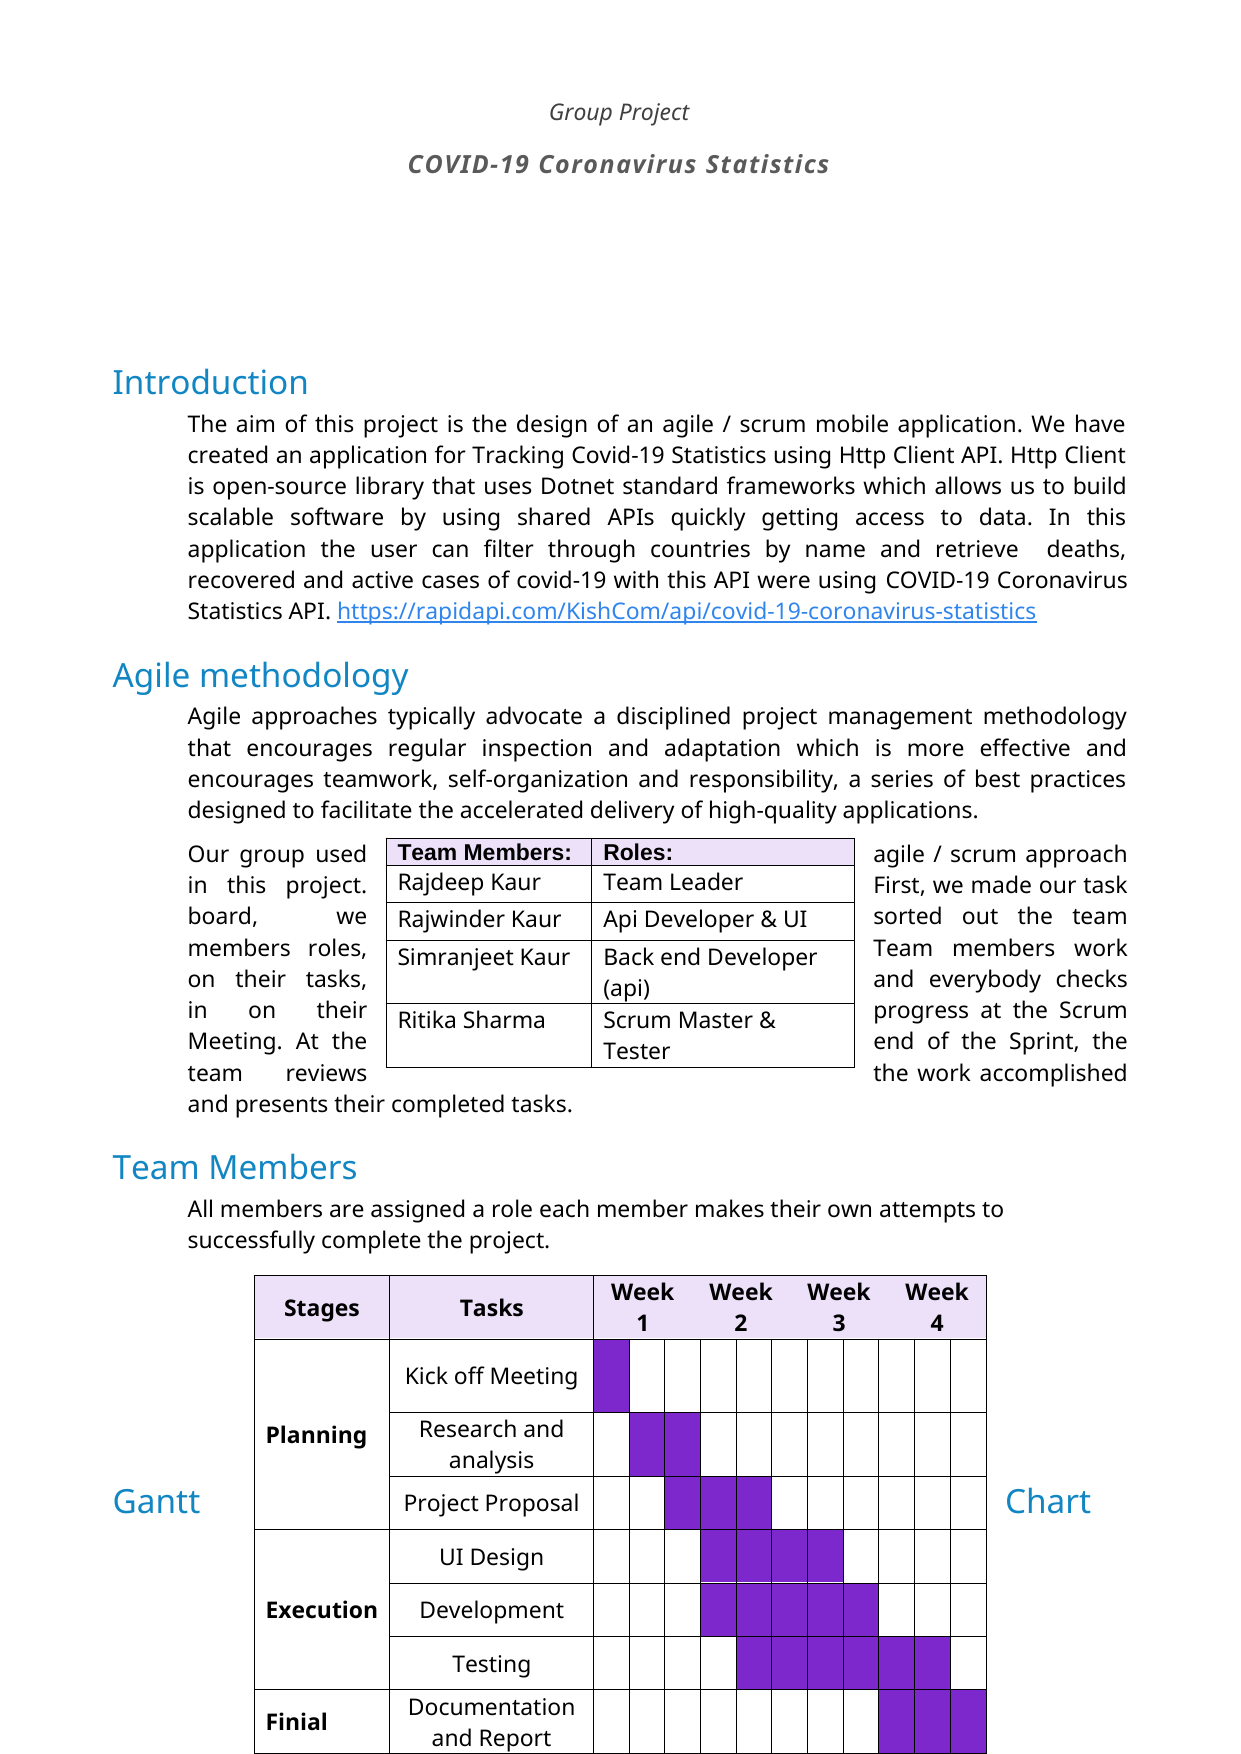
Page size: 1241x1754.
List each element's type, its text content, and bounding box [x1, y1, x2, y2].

table_cell [630, 1530, 664, 1582]
table_cell [915, 1584, 950, 1636]
table_cell [665, 1477, 700, 1529]
table_cell Execution [255, 1530, 389, 1689]
table_cell [594, 1530, 629, 1582]
table_cell [594, 1637, 629, 1689]
table_cell [915, 1477, 950, 1529]
table_cell Scrum Master & Tester [592, 1004, 854, 1067]
table_cell Rajdeep Kaur [387, 866, 591, 902]
subtitle Introduction [112, 359, 1128, 404]
table_cell [737, 1637, 771, 1689]
table_cell [737, 1477, 771, 1529]
table_cell [772, 1413, 807, 1476]
table_cell [951, 1637, 986, 1689]
subtitle Gantt Chart [112, 1478, 254, 1523]
table_cell [808, 1637, 843, 1689]
table_header Stages [255, 1276, 389, 1338]
table_cell [951, 1413, 986, 1476]
subtitle Gantt Chart [987, 1478, 1128, 1523]
table_cell [808, 1477, 843, 1529]
table_cell UI Design [390, 1530, 593, 1582]
table_cell [879, 1340, 914, 1412]
table_header Week 3 [790, 1276, 888, 1338]
table_cell [665, 1584, 700, 1636]
table_cell [915, 1637, 950, 1689]
table_cell [630, 1340, 664, 1412]
table_cell [772, 1637, 807, 1689]
table_cell [844, 1477, 878, 1529]
table_cell [737, 1690, 771, 1753]
table_header Week 2 [692, 1276, 790, 1338]
table_cell [665, 1690, 700, 1753]
table_cell [951, 1340, 986, 1412]
table_cell Planning [255, 1340, 389, 1529]
table_cell [737, 1584, 771, 1636]
table_cell Api Developer & UI [592, 903, 854, 939]
table_cell [772, 1477, 807, 1529]
table_header Week 4 [888, 1276, 986, 1338]
table_cell Testing [390, 1637, 593, 1689]
table_cell [737, 1340, 771, 1412]
table_cell [808, 1530, 843, 1582]
table_cell [594, 1690, 629, 1753]
table_cell [594, 1477, 629, 1529]
table_cell [594, 1340, 629, 1412]
table_cell [701, 1340, 736, 1412]
table_cell [630, 1637, 664, 1689]
table_cell [844, 1584, 878, 1636]
table_cell [879, 1637, 914, 1689]
table_header Tasks [390, 1276, 593, 1338]
table_cell [879, 1690, 914, 1753]
table_cell [844, 1690, 878, 1753]
table_cell [594, 1413, 629, 1476]
table_cell [951, 1530, 986, 1582]
table_cell [737, 1530, 771, 1582]
table_cell [951, 1584, 986, 1636]
table_cell [844, 1340, 878, 1412]
table_cell [701, 1690, 736, 1753]
table_cell Team Leader [592, 866, 854, 902]
table_cell [915, 1530, 950, 1582]
table_cell [844, 1530, 878, 1582]
text The aim of this project is the design of an agile / scrum mobile application. We have created an application for Tracking Covid-19 Statistics using Http Client API. Http Client is open-source library that uses Dotnet standard frameworks which allows us to build scalable software by using shared APIs quickly getting access to data. In this application the user can filter through countries by name and retrieve deaths, recovered and active cases of covid-19 with this API were using COVID-19 Coronavirus Statistics API. https://rapidapi.com/KishCom/api/covid-19-coronavirus-statistics [187, 408, 1128, 626]
table_cell [772, 1530, 807, 1582]
table_cell [844, 1637, 878, 1689]
table_cell [915, 1690, 950, 1753]
table_cell [915, 1413, 950, 1476]
table_cell [665, 1340, 700, 1412]
table_cell Research and analysis [390, 1413, 593, 1476]
text Our group used agile / scrum approach in this project. First, we made our task board, we sorted out the team members roles, Team members work on their tasks, and everybody checks in on their progress at the Scrum Meeting. At the end of the Sprint, the team reviews the work accomplished and presents their completed tasks. [187, 838, 1128, 1119]
table_cell [737, 1413, 771, 1476]
table_header Roles: [592, 839, 854, 865]
table_cell [665, 1530, 700, 1582]
table_cell Back end Developer (api) [592, 941, 854, 1003]
table_cell [701, 1477, 736, 1529]
table_cell [879, 1530, 914, 1582]
table_cell [630, 1477, 664, 1529]
table_cell Project Proposal [390, 1477, 593, 1529]
table_cell [665, 1637, 700, 1689]
subtitle Team Members [112, 1144, 1128, 1189]
table_cell [701, 1413, 736, 1476]
table_cell [630, 1584, 664, 1636]
table_cell [951, 1477, 986, 1529]
table_cell [630, 1413, 664, 1476]
table_cell Documentation and Report [390, 1690, 593, 1753]
table_cell Development [390, 1584, 593, 1636]
table_cell Ritika Sharma [387, 1004, 591, 1067]
table_cell [879, 1584, 914, 1636]
table_cell [772, 1340, 807, 1412]
table_cell [879, 1413, 914, 1476]
table_cell Kick off Meeting [390, 1340, 593, 1412]
table_cell Simranjeet Kaur [387, 941, 591, 1003]
table_cell [701, 1637, 736, 1689]
text All members are assigned a role each member makes their own attempts to successfully complete the project. [187, 1193, 1128, 1256]
table_cell Finial [255, 1690, 389, 1753]
table_cell [630, 1690, 664, 1753]
table_cell [808, 1340, 843, 1412]
table_header Team Members: [387, 839, 591, 865]
table_cell [665, 1413, 700, 1476]
table_header Week 1 [594, 1276, 692, 1338]
table_cell [594, 1584, 629, 1636]
table_cell [701, 1530, 736, 1582]
table_cell [915, 1340, 950, 1412]
table_cell [951, 1690, 986, 1753]
table_cell [808, 1584, 843, 1636]
text Agile approaches typically advocate a disciplined project management methodology that encourages regular inspection and adaptation which is more effective and encourages teamwork, self-organization and responsibility, a series of best practices designed to facilitate the accelerated delivery of high-quality applications. [187, 700, 1128, 825]
table_cell [808, 1413, 843, 1476]
table_cell [808, 1690, 843, 1753]
table_cell [844, 1413, 878, 1476]
text Agile methodology [112, 651, 1128, 697]
table_cell [772, 1584, 807, 1636]
table_cell [701, 1584, 736, 1636]
table_cell [879, 1477, 914, 1529]
table_cell Rajwinder Kaur [387, 903, 591, 939]
table_cell [772, 1690, 807, 1753]
